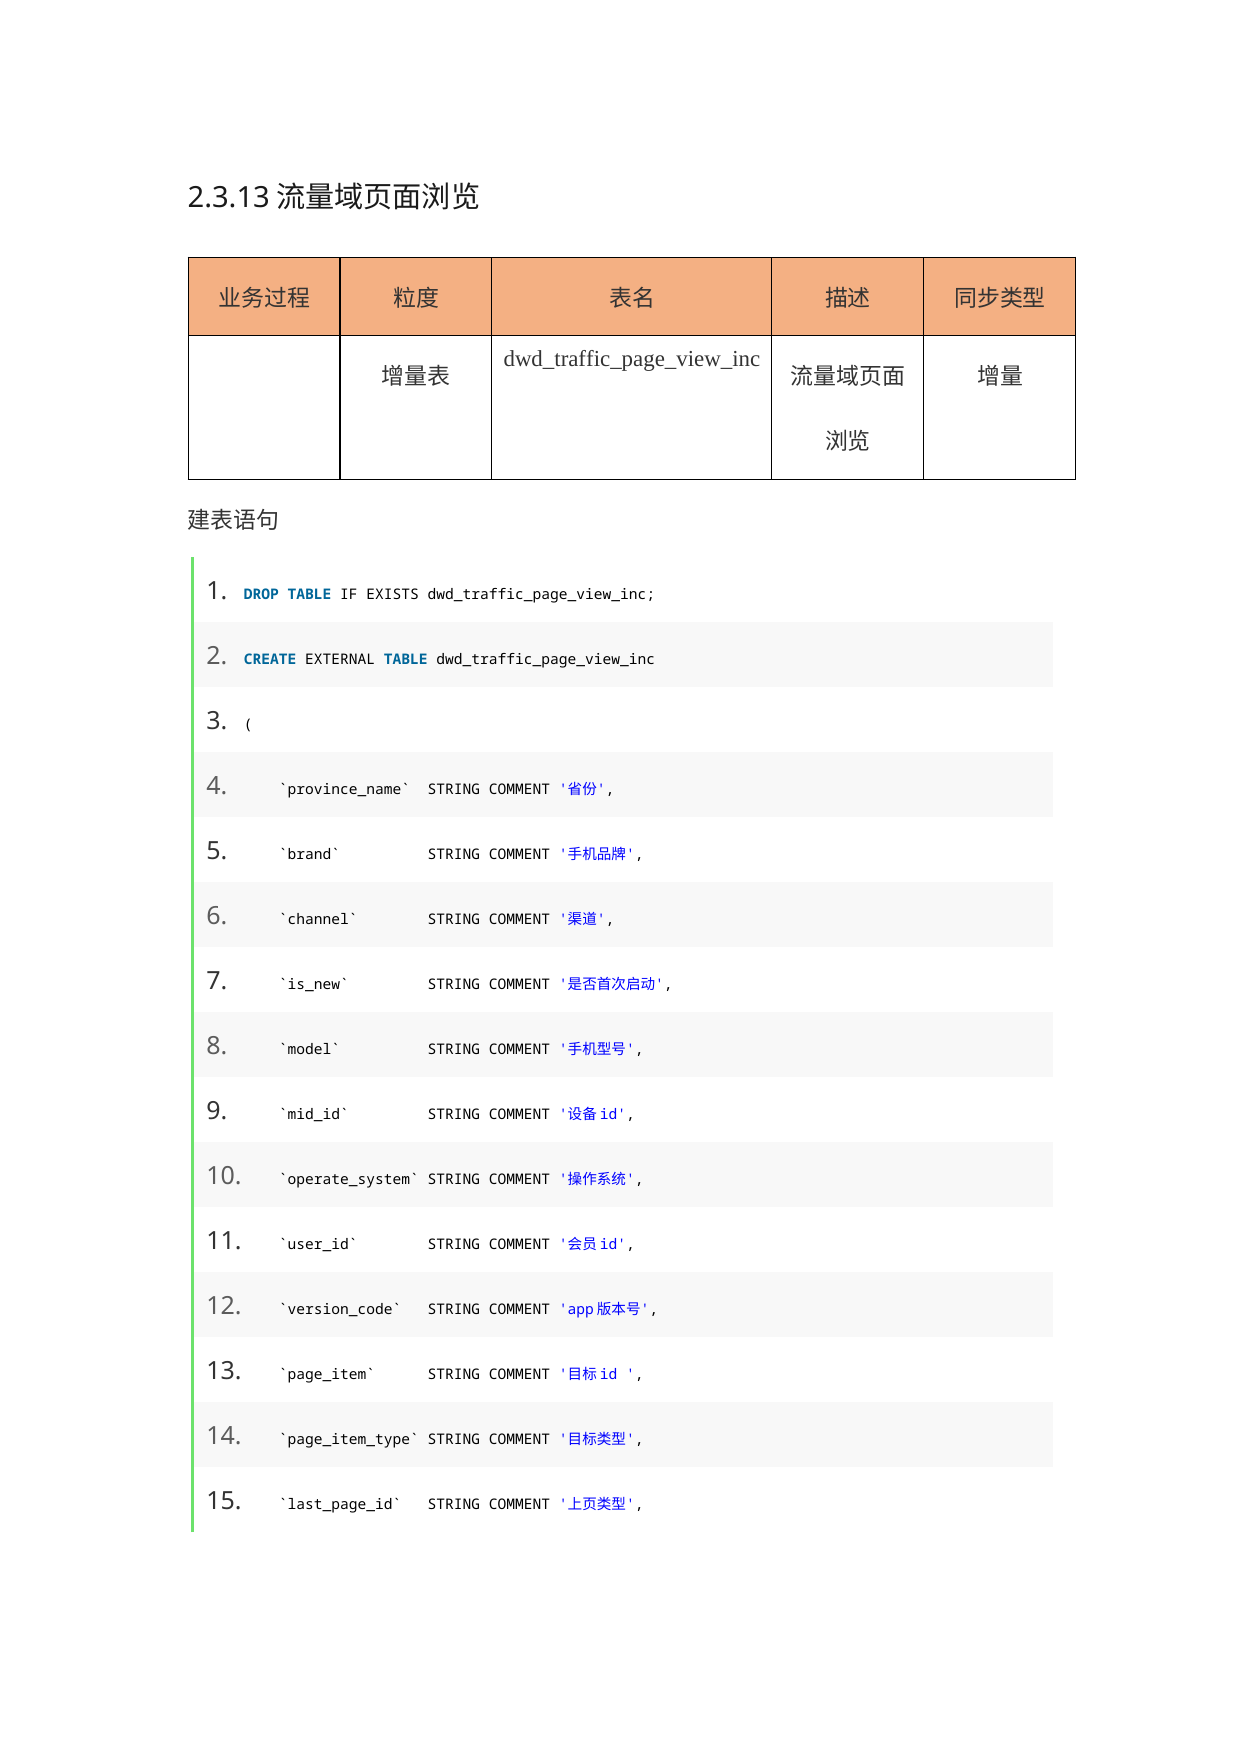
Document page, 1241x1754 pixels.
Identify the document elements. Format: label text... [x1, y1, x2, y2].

list `page_item_type` STRING COMMENT '目标类型', [194, 1402, 1053, 1467]
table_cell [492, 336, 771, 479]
list `province_name` STRING COMMENT '省份', [194, 752, 1053, 817]
subtitle 2.3.13流量域页面浏览 [187, 162, 1053, 227]
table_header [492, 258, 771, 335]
list `channel` STRING COMMENT '渠道', [194, 882, 1053, 947]
list `brand` STRING COMMENT '手机品牌', [194, 817, 1053, 882]
list CREATE EXTERNAL TABLE dwd_traffic_page_view_inc [194, 622, 1053, 687]
list `version_code` STRING COMMENT 'app版本号', [194, 1272, 1053, 1337]
list ( [194, 687, 1053, 752]
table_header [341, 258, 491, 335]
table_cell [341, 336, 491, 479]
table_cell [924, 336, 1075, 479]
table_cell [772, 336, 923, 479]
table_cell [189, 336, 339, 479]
list `mid_id` STRING COMMENT '设备id', [194, 1077, 1053, 1142]
list `last_page_id` STRING COMMENT '上页类型', [194, 1467, 1053, 1532]
list `page_item` STRING COMMENT '目标id ', [194, 1337, 1053, 1402]
text 建表语句 [187, 486, 1053, 551]
list `operate_system` STRING COMMENT '操作系统', [194, 1142, 1053, 1207]
list `model` STRING COMMENT '手机型号', [194, 1012, 1053, 1077]
list `is_new` STRING COMMENT '是否首次启动', [194, 947, 1053, 1012]
list DROP TABLE IF EXISTS dwd_traffic_page_view_inc; [194, 557, 1053, 622]
list `user_id` STRING COMMENT '会员id', [194, 1207, 1053, 1272]
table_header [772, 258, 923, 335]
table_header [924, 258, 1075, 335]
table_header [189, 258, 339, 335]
